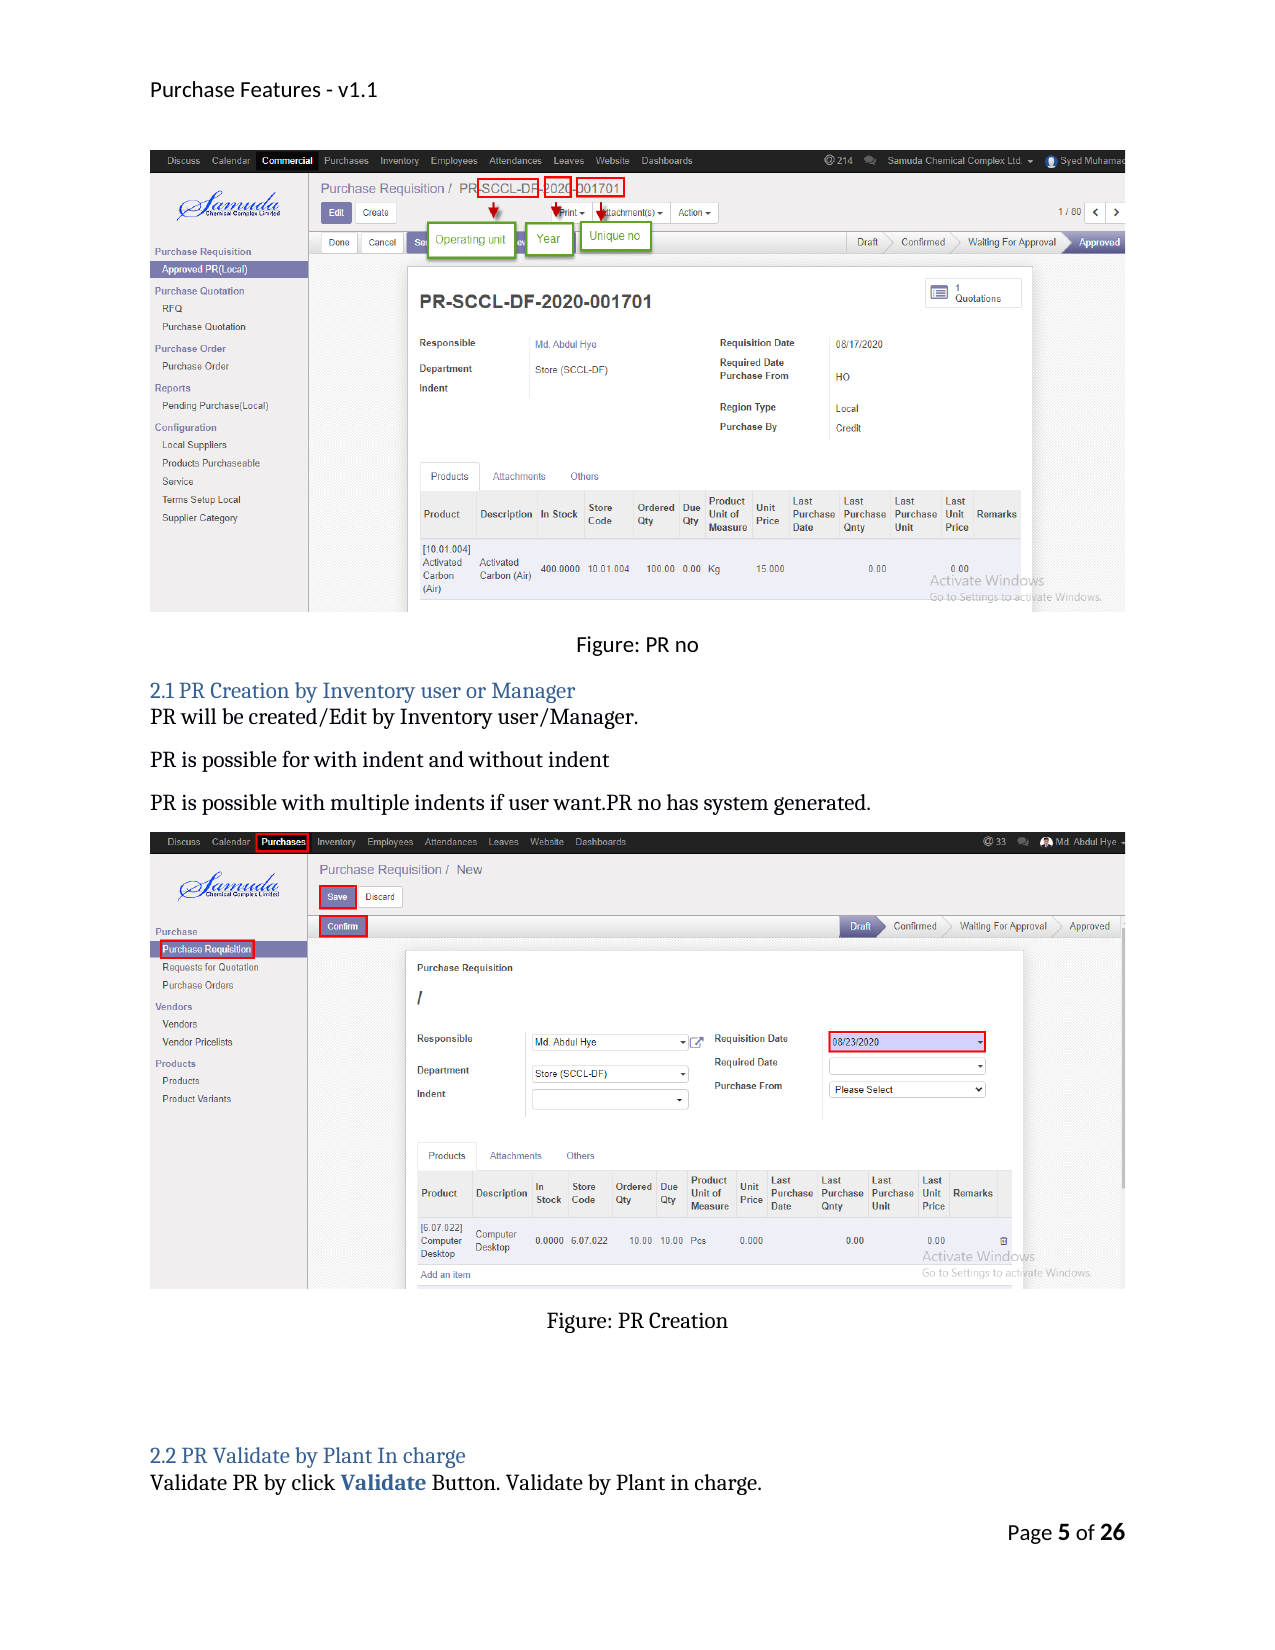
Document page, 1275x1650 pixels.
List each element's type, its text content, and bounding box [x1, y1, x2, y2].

text PR is possible with multiple indents if user want.PR no has system generated. [150, 789, 1125, 816]
subtitle 2.1 PR Creation by Inventory user or Manager [150, 677, 1125, 704]
picture [150, 832, 1125, 1289]
text Validate PR by click Validate Button. Validate by Plant in charge. [150, 1469, 1125, 1496]
picture [150, 150, 1125, 612]
text Figure: PR Creation [150, 1308, 1125, 1334]
text PR will be created/Edit by Inventory user/Manager. [150, 704, 1125, 730]
text Figure: PR no [150, 631, 1125, 658]
text PR is possible for with indent and without indent [150, 747, 1125, 773]
subtitle 2.2 PR Validate by Plant In charge [150, 1443, 1125, 1469]
